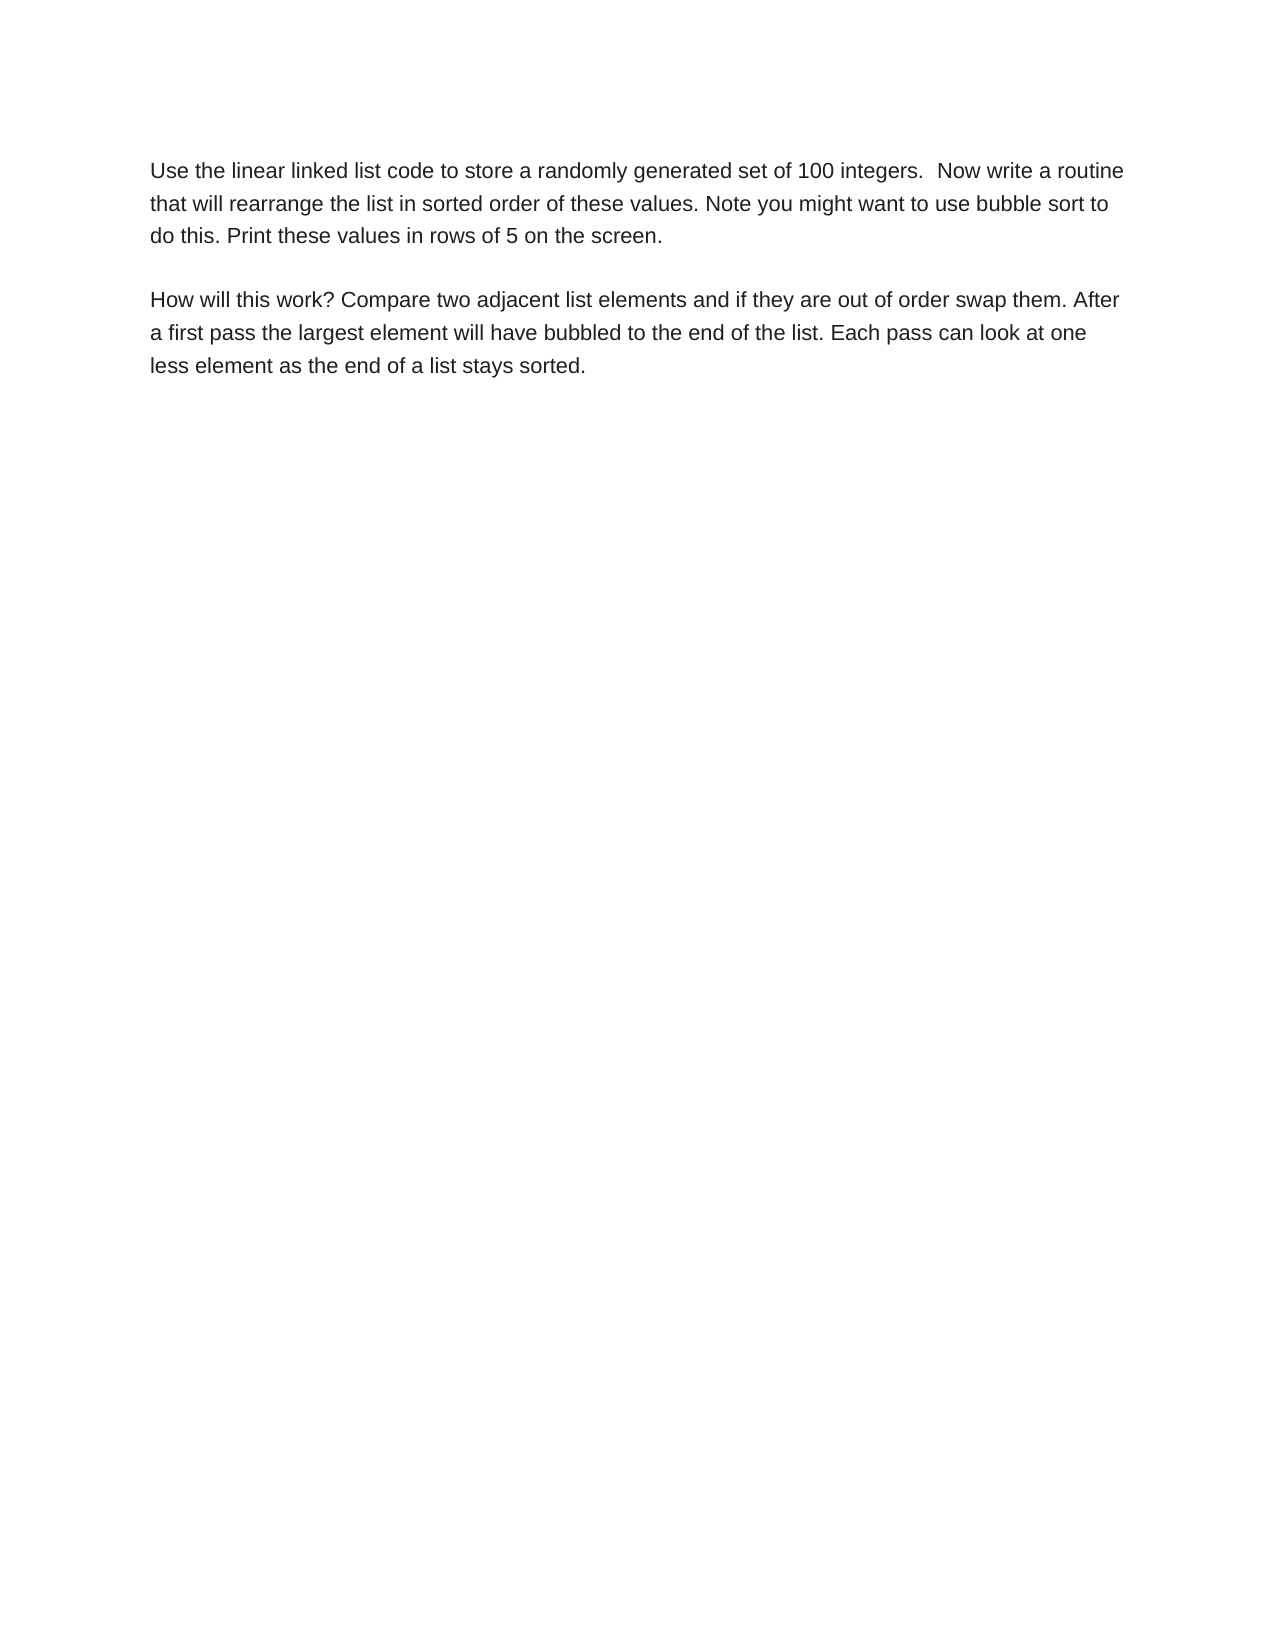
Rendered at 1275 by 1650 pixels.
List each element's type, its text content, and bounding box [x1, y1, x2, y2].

text How will this work? Compare two adjacent list elements and if they are out of order swap them. After a first pass the largest element will have bubbled to the end of the list. Each pass can look at one less element as the end of a list stays sorted. [150, 280, 1125, 378]
text Use the linear linked list code to store a randomly generated set of 100 integers. Now write a routine that will rearrange the list in sorted order of these values. Note you might want to use bubble sort to do this. Print these values in rows of 5 on the screen. [150, 150, 1125, 248]
